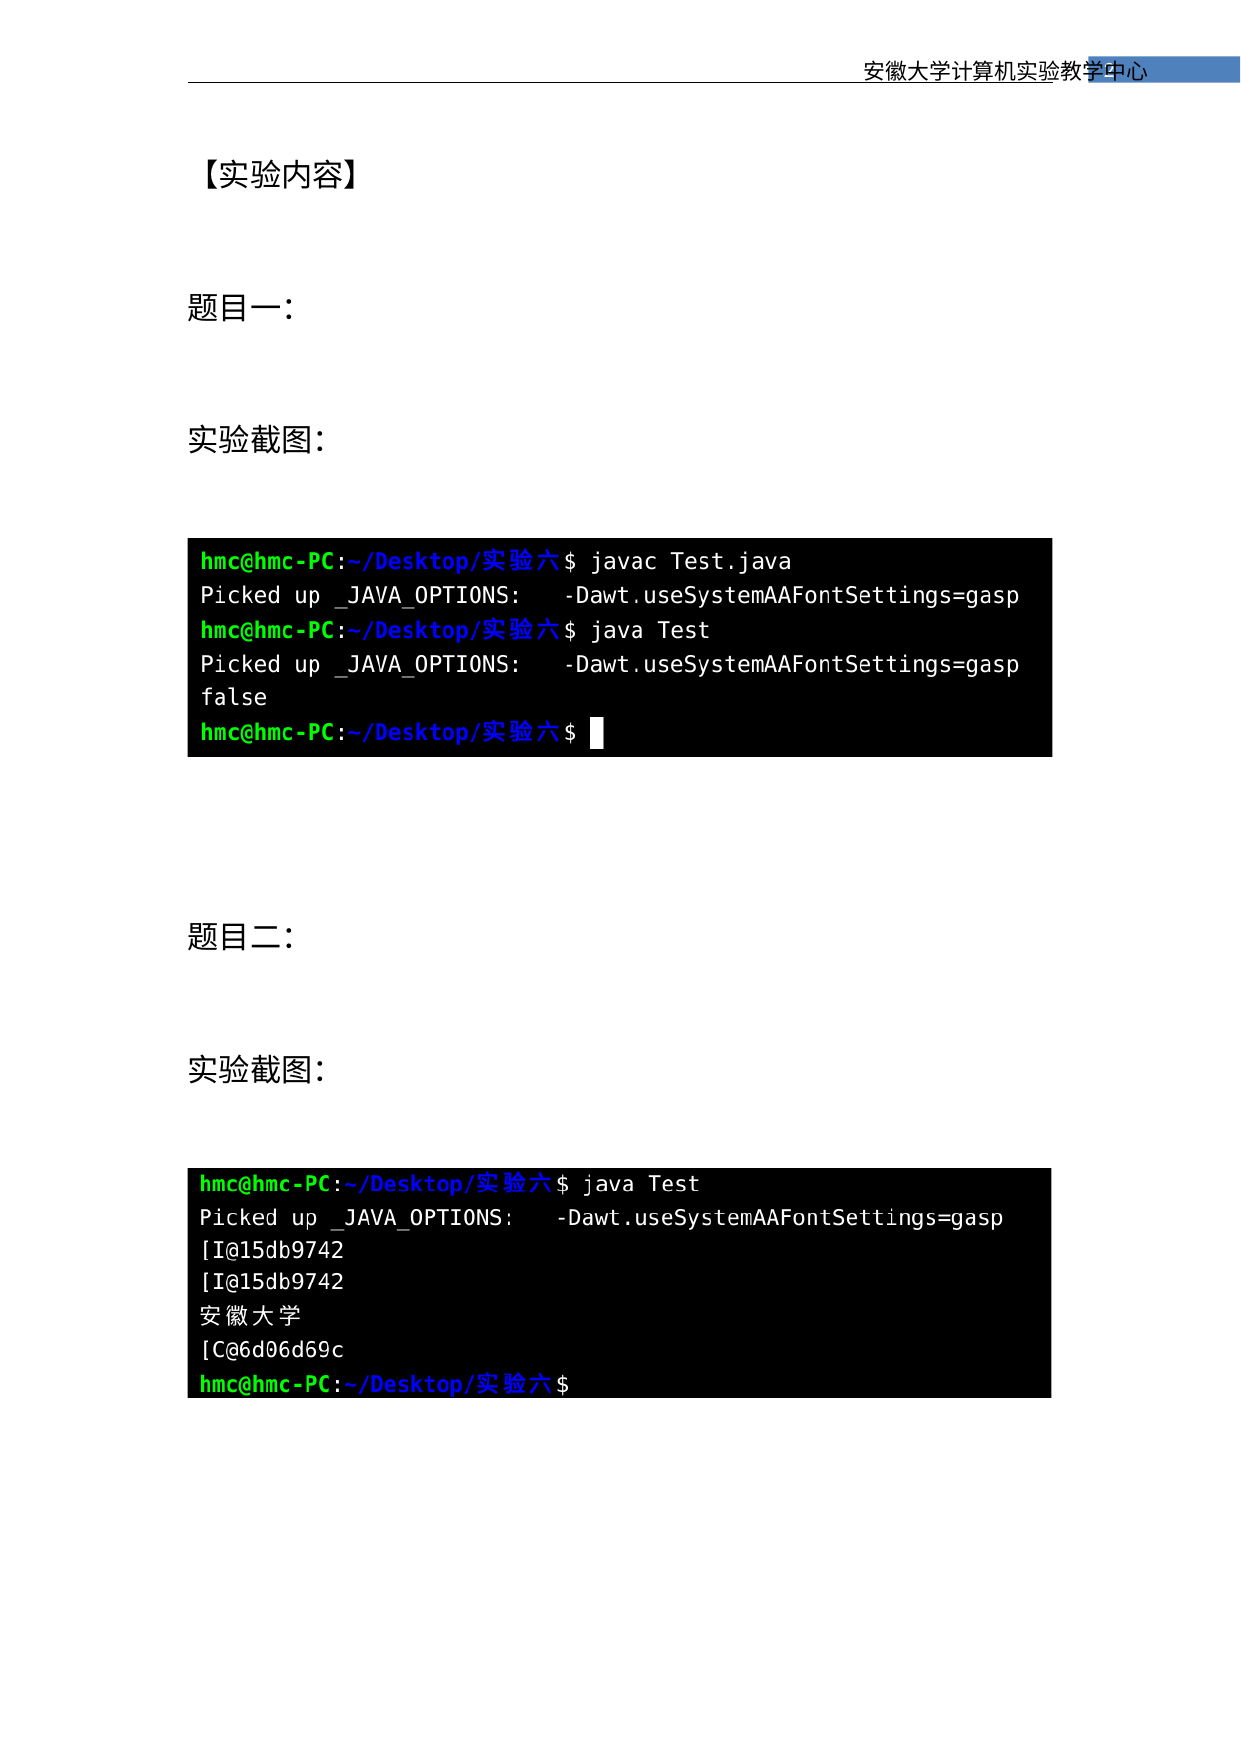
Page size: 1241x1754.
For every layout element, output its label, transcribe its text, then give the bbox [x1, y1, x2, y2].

picture [187, 1168, 1052, 1398]
text 题目二： [187, 902, 1053, 967]
text 题目一： [187, 273, 1053, 338]
text 【实验内容】 [187, 140, 1053, 205]
text 实验截图： [187, 1035, 1053, 1100]
picture [187, 538, 1053, 757]
text 实验截图： [187, 406, 1053, 471]
